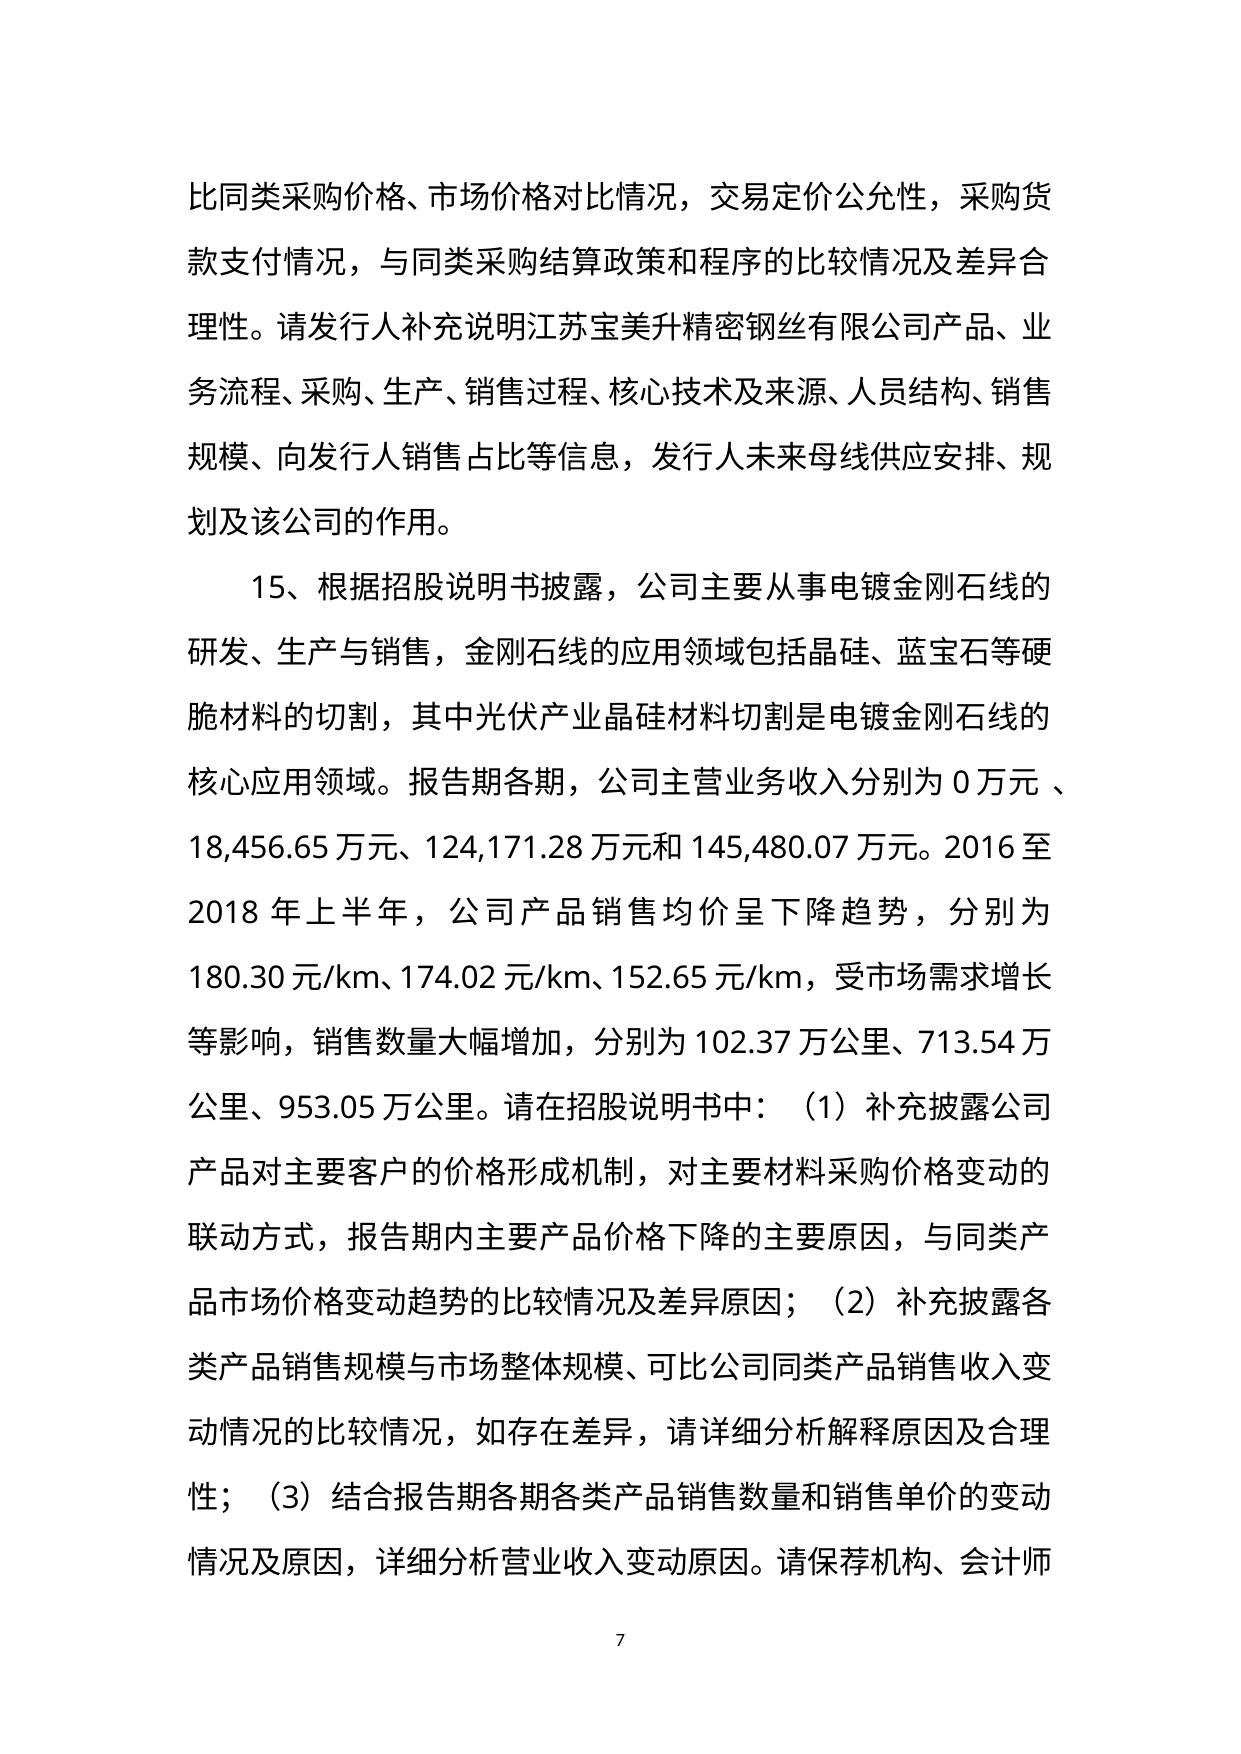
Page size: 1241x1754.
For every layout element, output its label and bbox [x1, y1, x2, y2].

list [187, 682, 1053, 1592]
list [187, 162, 1053, 682]
